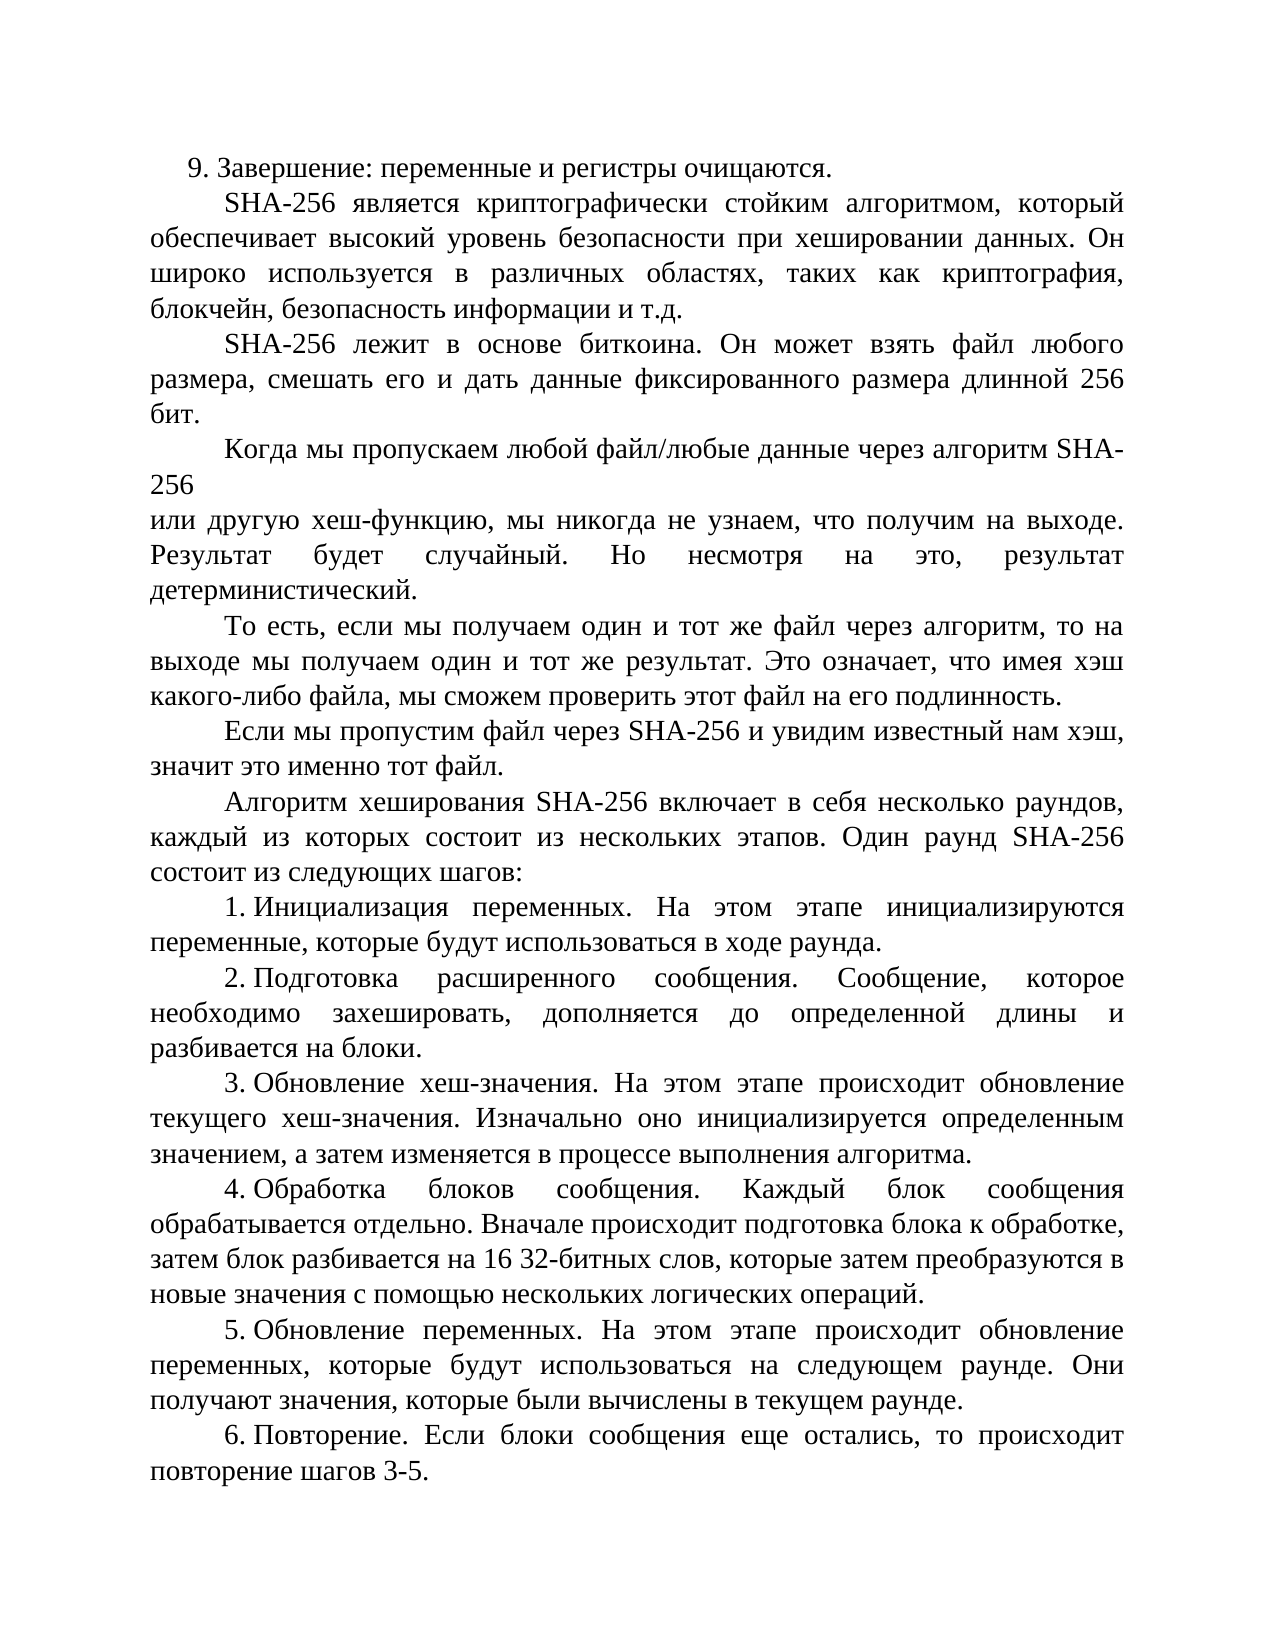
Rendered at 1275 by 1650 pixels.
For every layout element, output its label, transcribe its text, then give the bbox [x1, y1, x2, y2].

list Инициализация переменных. На этом этапе инициализируются переменные, которые будут использоваться в ходе раунда. [150, 889, 1125, 958]
list Обновление переменных. На этом этапе происходит обновление переменных, которые будут использоваться на следующем раунде. Они получают значения, которые были вычислены в текущем раунде. [150, 1312, 1125, 1416]
text SHA-256 лежит в основе биткоина. Он может взять файл любого размера, смешать его и дать данные фиксированного размера длинной 256 бит. [150, 326, 1125, 430]
list Подготовка расширенного сообщения. Сообщение, которое необходимо захешировать, дополняется до определенной длины и разбивается на блоки. [150, 960, 1125, 1064]
list Обработка блоков сообщения. Каждый блок сообщения обрабатывается отдельно. Вначале происходит подготовка блока к обработке, затем блок разбивается на 16 32-битных слов, которые затем преобразуются в новые значения с помощью нескольких логических операций. [150, 1171, 1125, 1310]
list Повторение. Если блоки сообщения еще остались, то происходит повторение шагов 3-5. [150, 1417, 1125, 1486]
text То есть, если мы получаем один и тот же файл через алгоритм, то на выходе мы получаем один и тот же результат. Это означает, что имея хэш какого-либо файла, мы сможем проверить этот файл на его подлинность. [150, 608, 1125, 712]
list Обновление хеш-значения. На этом этапе происходит обновление текущего хеш-значения. Изначально оно инициализируется определенным значением, а затем изменяется в процессе выполнения алгоритма. [150, 1065, 1125, 1169]
text Алгоритм хеширования SHA-256 включает в себя несколько раундов, каждый из которых состоит из нескольких этапов. Один раунд SHA-256 состоит из следующих шагов: [150, 784, 1125, 888]
text SHA-256 является криптографически стойким алгоритмом, который обеспечивает высокий уровень безопасности при хешировании данных. Он широко используется в различных областях, таких как криптография, блокчейн, безопасность информации и т.д. [150, 185, 1125, 324]
text Если мы пропустим файл через SHA-256 и увидим известный нам хэш, значит это именно тот файл. [150, 713, 1125, 782]
text Когда мы пропускаем любой файл/любые данные через алгоритм SHA-256 или другую хеш-функцию, мы никогда не узнаем, что получим на выходе. Результат будет случайный. Но несмотря на это, результат детерминистический. [150, 432, 1125, 606]
list Завершение: переменные и регистры очищаются. [187, 150, 1125, 183]
